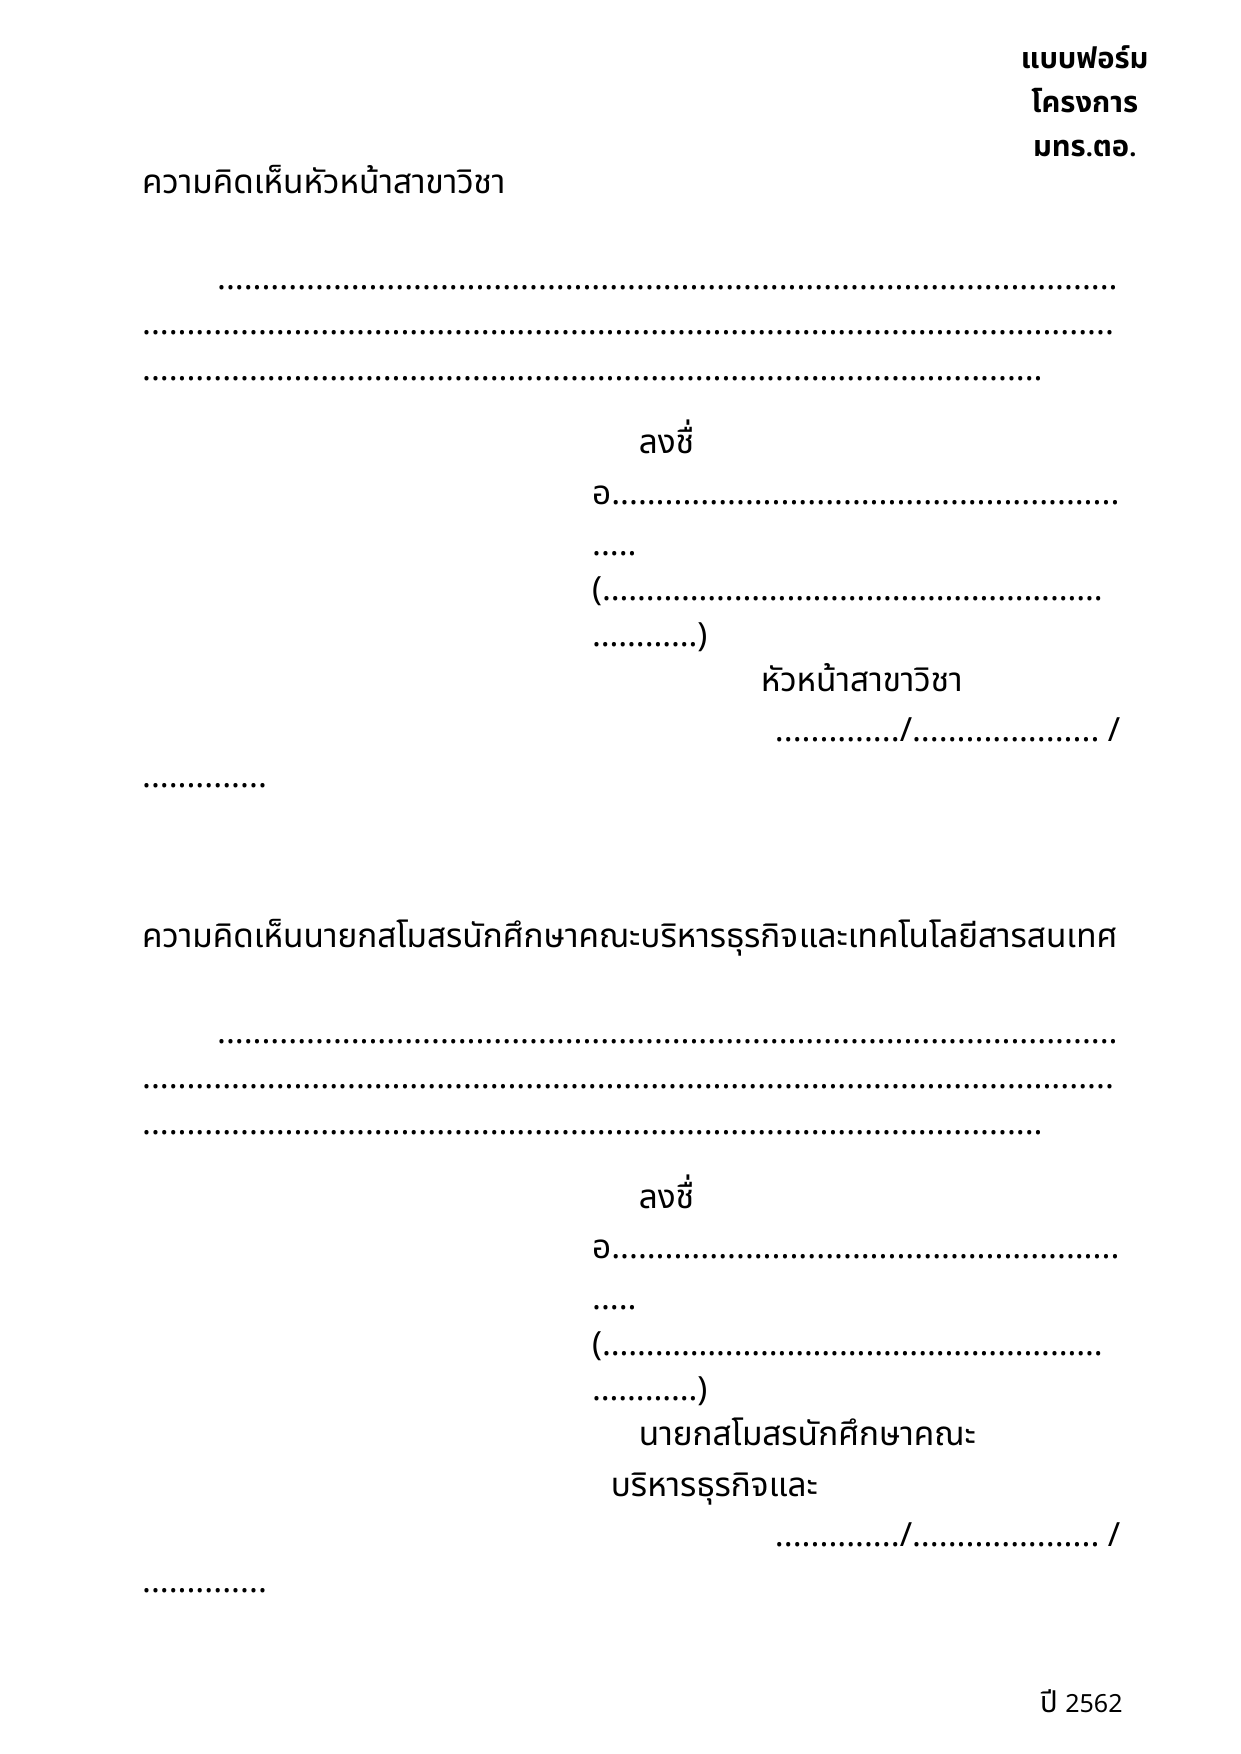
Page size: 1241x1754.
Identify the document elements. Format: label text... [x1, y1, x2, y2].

text ความคิดเห็นนายกสโมสรนักศึกษาคณะบริหารธุรกิจและเทคโนโลยีสารสนเทศ [142, 912, 1122, 962]
text ....................................................................................................................................................................................................................................................................................................................... [142, 1008, 1122, 1144]
text นายกสโมสรนักศึกษาคณะบริหารธุรกิจและ [611, 1410, 1122, 1511]
text ............../..................... /.............. [142, 1511, 1122, 1602]
text ............../..................... /.............. [142, 706, 1122, 797]
text ลงชื่อ.............................................................. (……………………………………………………………) [592, 418, 1122, 656]
text ....................................................................................................................................................................................................................................................................................................................... [142, 253, 1122, 390]
text ลงชื่อ.............................................................. (……………………………………………………………) [592, 1173, 1122, 1410]
text หัวหน้าสาขาวิชา [761, 656, 1122, 706]
text ความคิดเห็นหัวหน้าสาขาวิชา [142, 158, 1122, 208]
